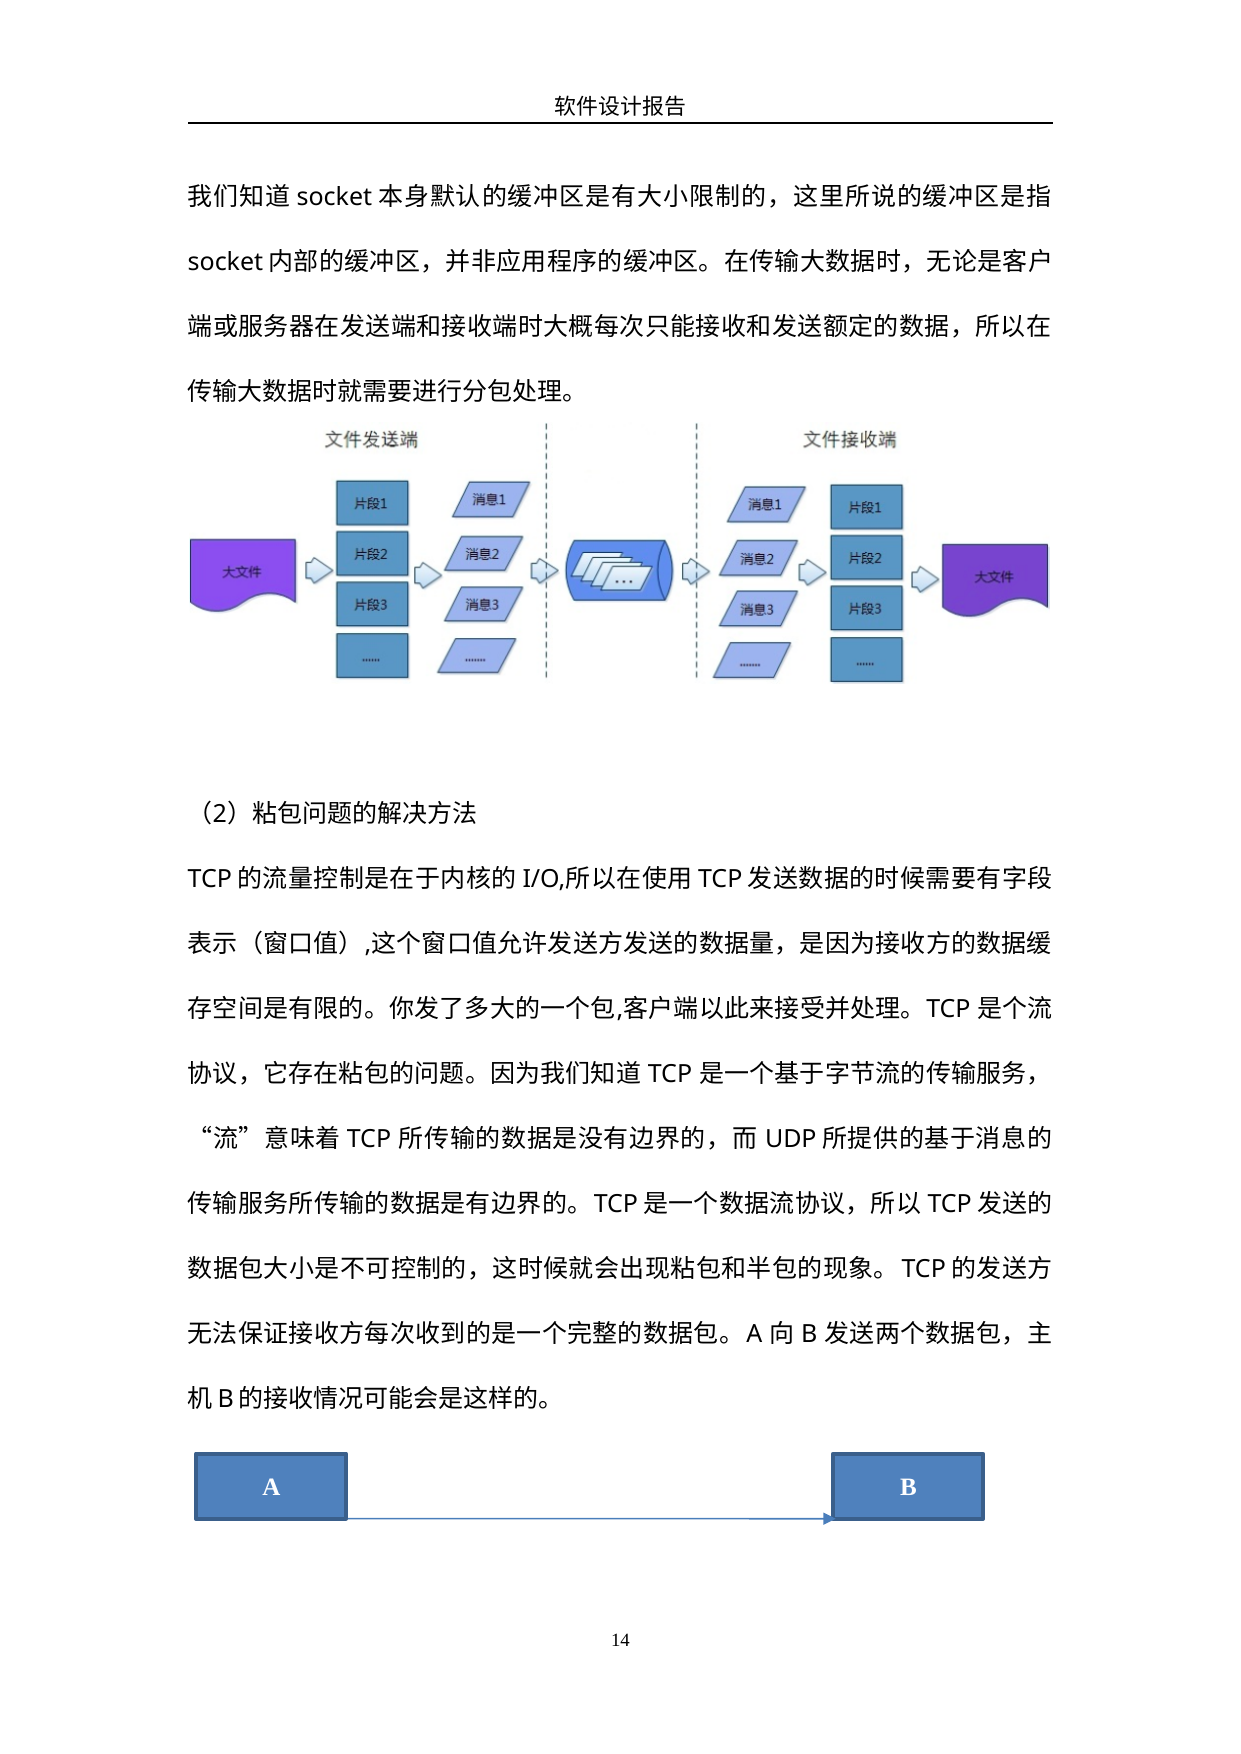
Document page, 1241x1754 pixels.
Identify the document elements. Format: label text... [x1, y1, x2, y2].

text TCP的流量控制是在于内核的I/O,所以在使用TCP发送数据的时候需要有字段表示（窗口值）,这个窗口值允许发送方发送的数据量，是因为接收方的数据缓存空间是有限的。你发了多大的一个包,客户端以此来接受并处理。TCP 是个流协议，它存在粘包的问题。因为我们知道TCP 是一个基于字节流的传输服务，“流”意味着TCP 所传输的数据是没有边界的，而 UDP所提供的基于消息的传输服务所传输的数据是有边界的。TCP是一个数据流协议，所以TCP发送的数据包大小是不可控制的，这时候就会出现粘包和半包的现象。TCP的发送方无法保证接收方每次收到的是一个完整的数据包。A 向 B 发送两个数据包，主机B的接收情况可能会是这样的。 [187, 844, 1053, 1429]
text （2）粘包问题的解决方法 [187, 779, 1053, 844]
text 我们知道socket本身默认的缓冲区是有大小限制的，这里所说的缓冲区是指 socket内部的缓冲区，并非应用程序的缓冲区。在传输大数据时，无论是客户端或服务器在发送端和接收端时大概每次只能接收和发送额定的数据，所以在传输大数据时就需要进行分包处理。 [187, 162, 1053, 422]
picture [187, 422, 1053, 691]
